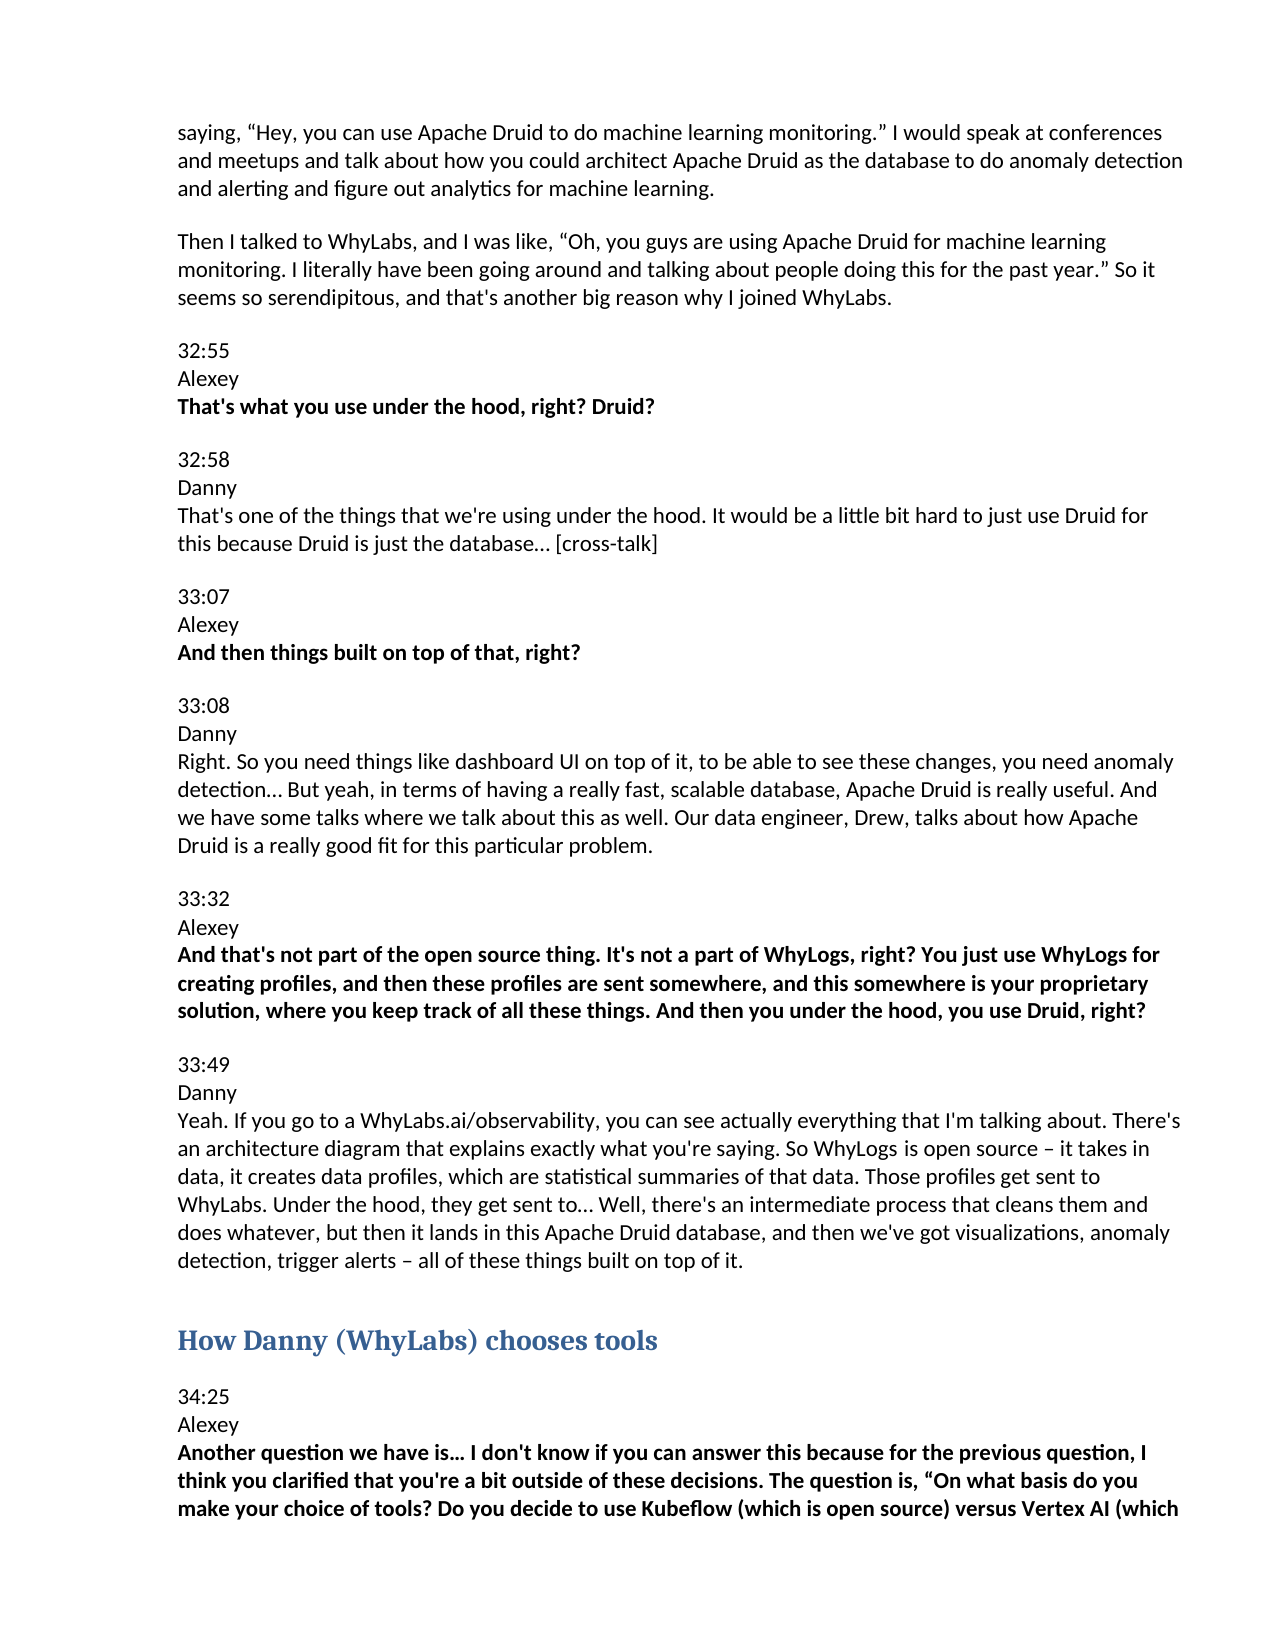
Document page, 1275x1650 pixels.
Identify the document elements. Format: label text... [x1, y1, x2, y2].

text That's what you use under the hood, right? Druid? [177, 392, 1186, 420]
text Then I talked to WhyLabs, and I was like, “Oh, you guys are using Apache Druid for machine learning monitoring. I literally have been going around and talking about people doing this for the past year.” So it seems so serendipitous, and that's another big reason why I joined WhyLabs. [177, 227, 1186, 311]
text Alexey [177, 1410, 1186, 1438]
text Right. So you need things like dashboard UI on top of it, to be able to see these changes, you need anomaly detection… But yeah, in terms of having a really fast, scalable database, Apache Druid is really useful. And we have some talks where we talk about this as well. Our data engineer, Drew, talks about how Apache Druid is a really good fit for this particular problem. [177, 747, 1186, 859]
text Danny [177, 473, 1186, 501]
text Danny [177, 1078, 1186, 1106]
subtitle How Danny (WhyLabs) chooses tools [177, 1324, 1186, 1357]
text That's one of the things that we're using under the hood. It would be a little bit hard to just use Druid for this because Druid is just the database… [cross-talk] [177, 501, 1186, 557]
text Yeah. If you go to a WhyLabs.ai/observability, you can see actually everything that I'm talking about. There's an architecture diagram that explains exactly what you're saying. So WhyLogs is open source – it takes in data, it creates data profiles, which are statistical summaries of that data. Those profiles get sent to WhyLabs. Under the hood, they get sent to… Well, there's an intermediate process that cleans them and does whatever, but then it lands in this Apache Druid database, and then we've got visualizations, anomaly detection, trigger alerts – all of these things built on top of it. [177, 1106, 1186, 1274]
text And then things built on top of that, right? [177, 638, 1186, 666]
text Alexey [177, 610, 1186, 638]
text 33:07 [177, 582, 1186, 610]
text 33:32 [177, 884, 1186, 913]
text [177, 1438, 1186, 1522]
text Alexey [177, 364, 1186, 392]
text Danny [177, 719, 1186, 747]
text 33:49 [177, 1050, 1186, 1078]
text 33:08 [177, 691, 1186, 719]
text 34:25 [177, 1382, 1186, 1410]
text 32:55 [177, 336, 1186, 364]
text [177, 118, 1186, 202]
text 32:58 [177, 445, 1186, 473]
text And that's not part of the open source thing. It's not a part of WhyLogs, right? You just use WhyLogs for creating profiles, and then these profiles are sent somewhere, and this somewhere is your proprietary solution, where you keep track of all these things. And then you under the hood, you use Druid, right? [177, 941, 1186, 1025]
text Alexey [177, 913, 1186, 941]
